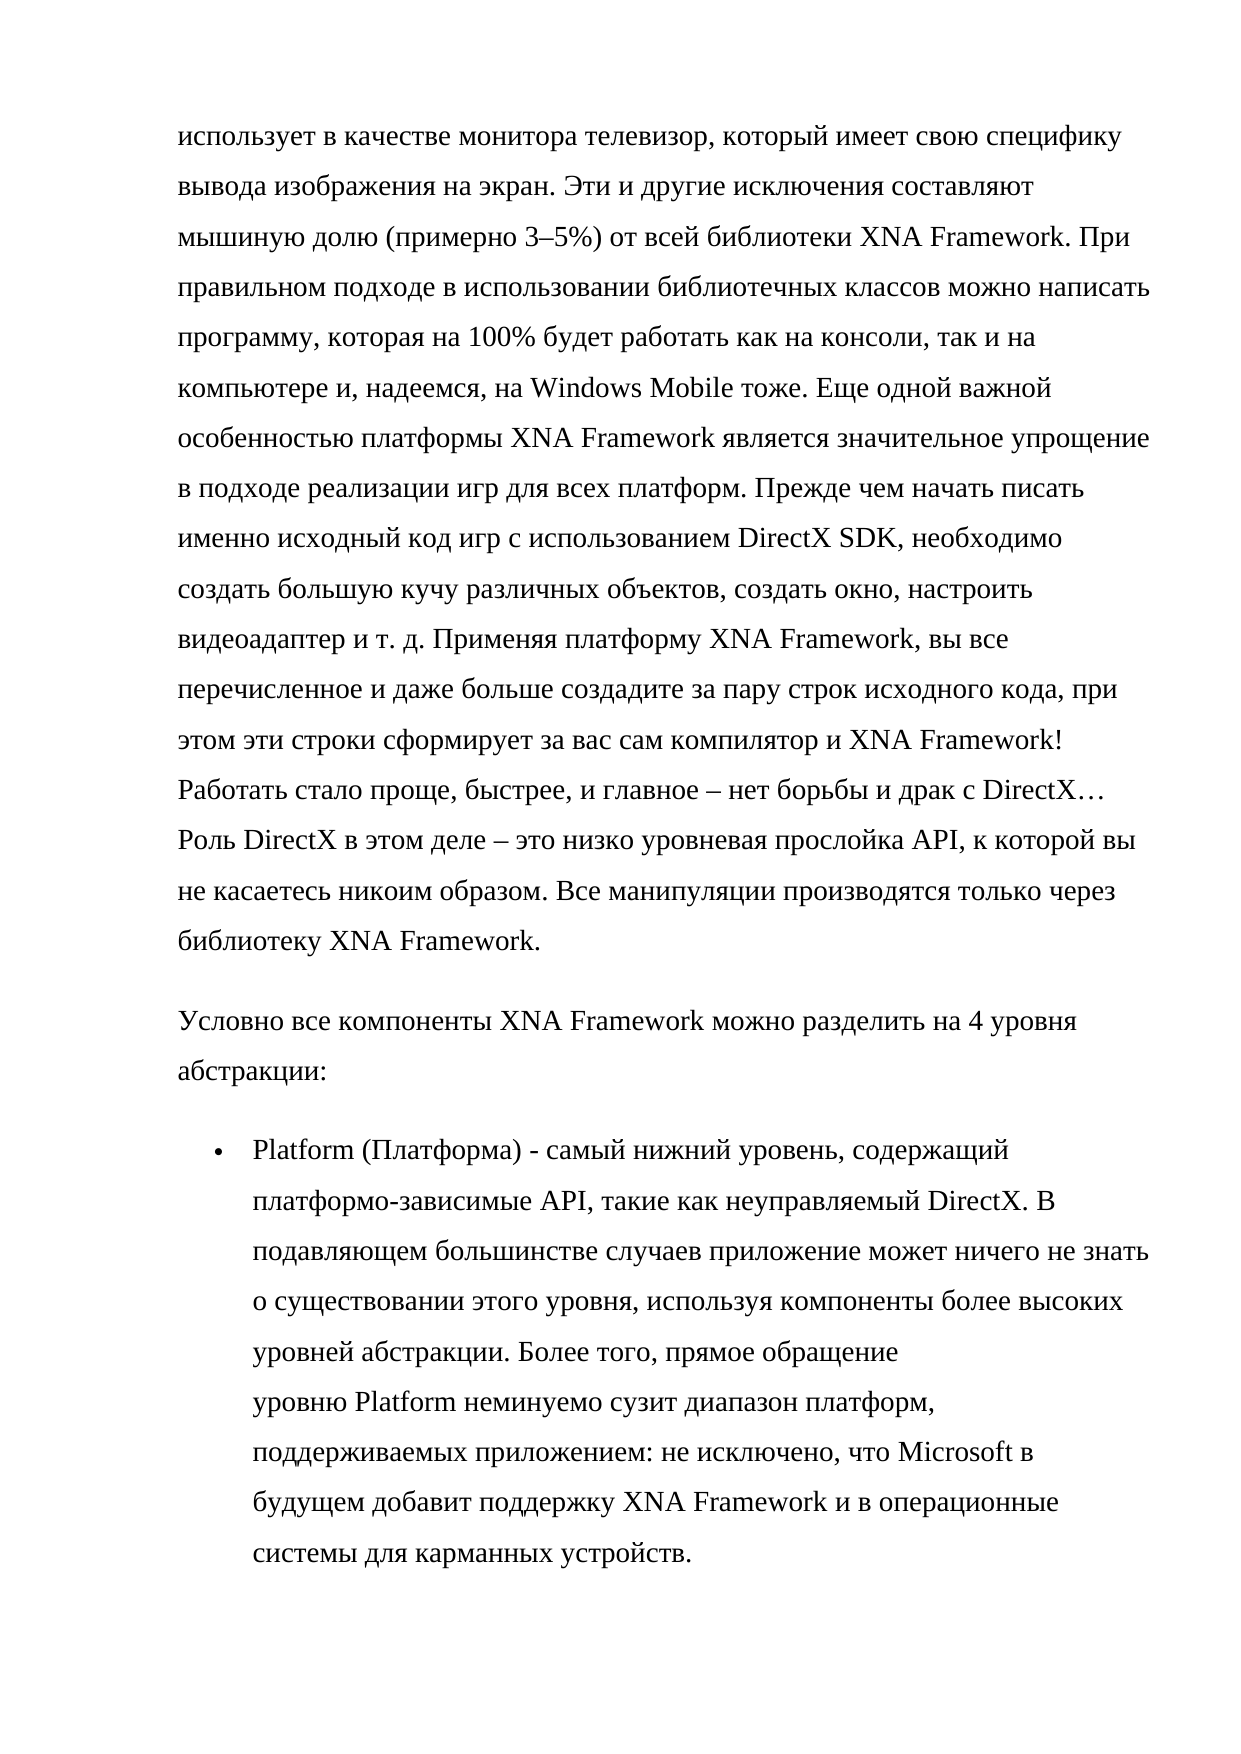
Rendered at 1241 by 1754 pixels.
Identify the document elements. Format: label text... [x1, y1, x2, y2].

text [177, 118, 1152, 957]
text Условно все компоненты XNA Framework можно разделить на 4 уровня абстракции: [177, 1003, 1152, 1086]
list Platform (Платформа) - самый нижний уровень, содержащий платформо-зависимые API, такие как неуправляемый DirectX. В подавляющем большинстве случаев приложение может ничего не знать о существовании этого уровня, используя компоненты более высоких уровней абстракции. Более того, прямое обращение уровню Platform неминуемо сузит диапазон платформ, поддерживаемых приложением: не исключено, что Microsoft в будущем добавит поддержку XNA Framework и в операционные системы для карманных устройств. [215, 1132, 1152, 1568]
